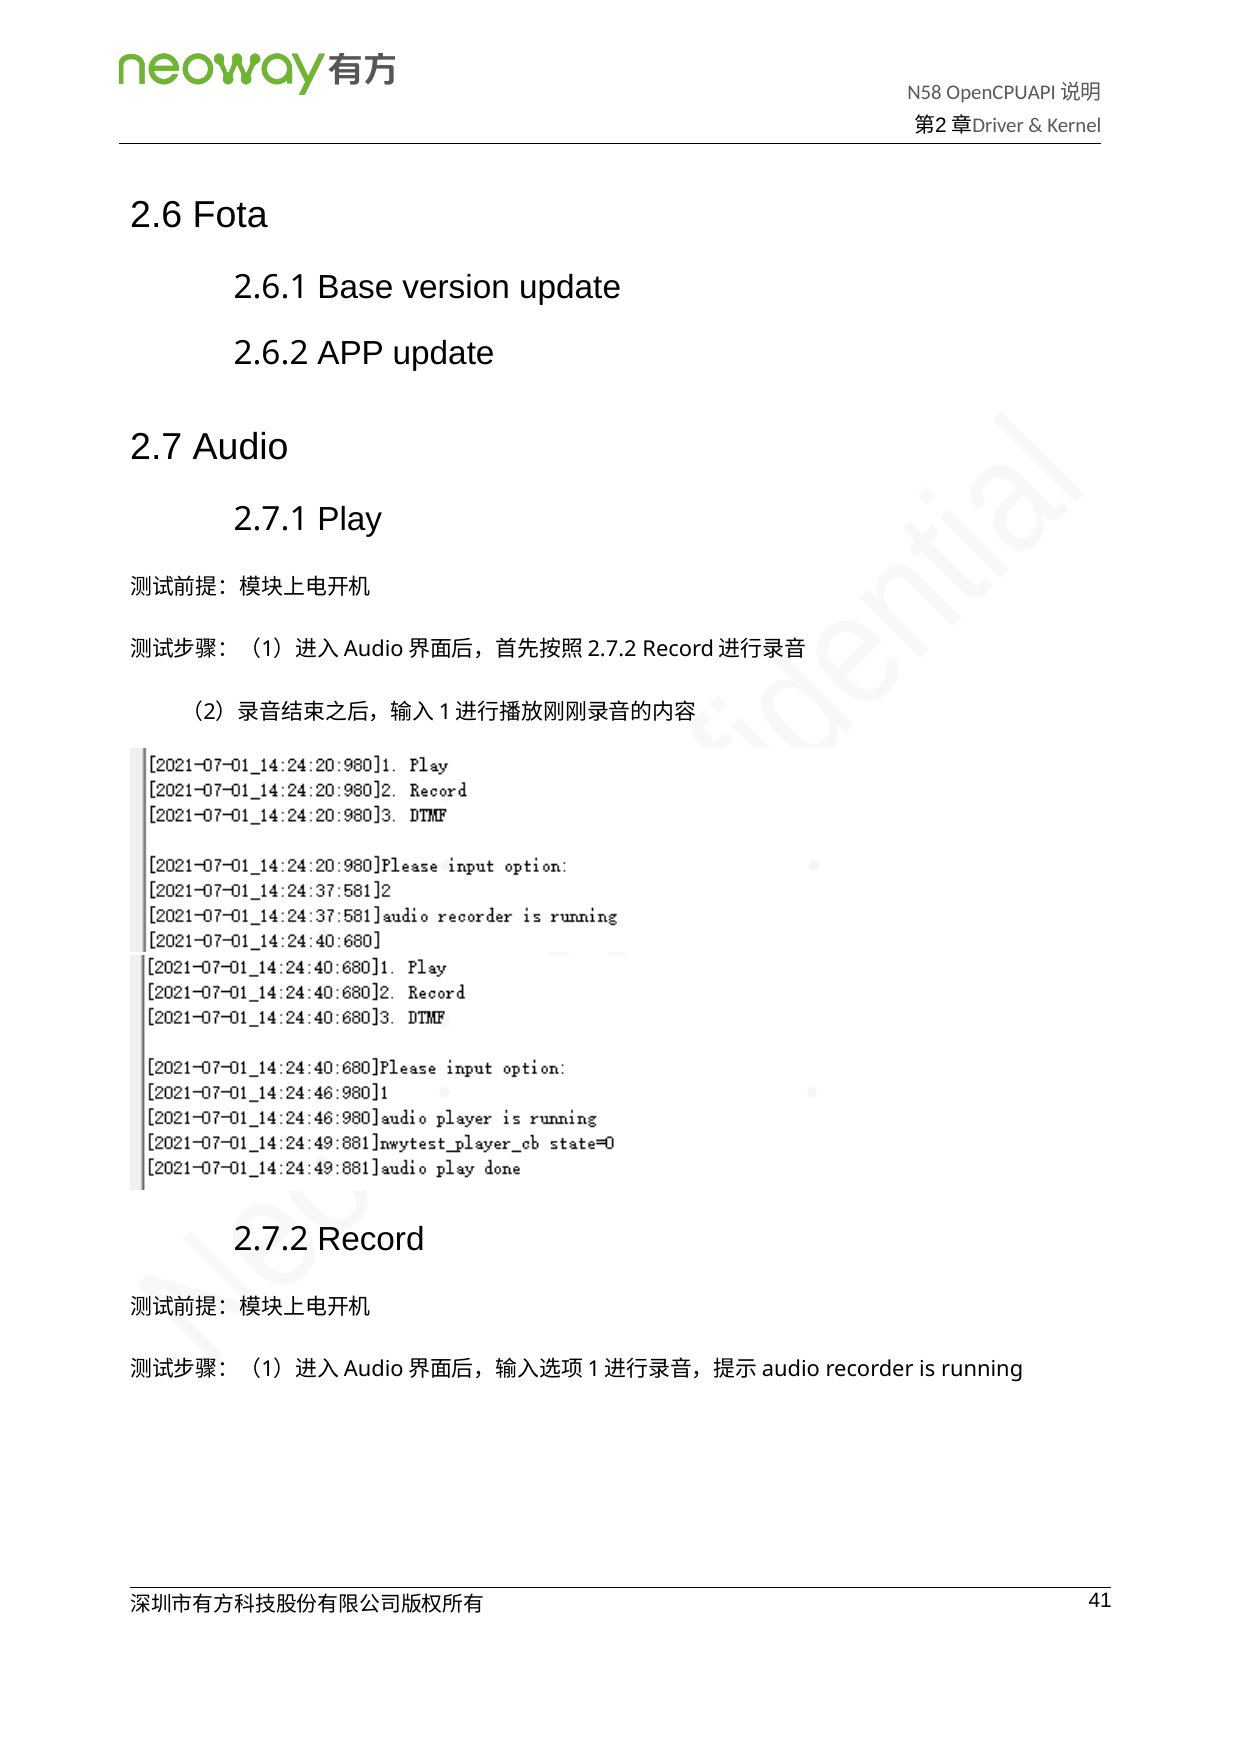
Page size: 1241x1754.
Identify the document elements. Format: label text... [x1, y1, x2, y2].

picture [118, 53, 395, 95]
text 测试步骤：（1）进入Audio界面后，输入选项1进行录音，提示audio recorder is running [130, 1343, 1110, 1385]
picture [129, 955, 928, 1190]
subtitle APP update [233, 329, 1110, 374]
text （2）录音结束之后，输入1进行播放刚刚录音的内容 [130, 686, 1110, 727]
text 测试前提：模块上电开机 [130, 1281, 1110, 1322]
subtitle Audio [130, 424, 1110, 467]
subtitle Fota [130, 192, 1110, 235]
subtitle Base version update [233, 262, 1110, 308]
text 测试前提：模块上电开机 [130, 561, 1110, 602]
picture [129, 748, 872, 952]
subtitle Record [233, 1214, 1110, 1260]
subtitle Play [233, 494, 1110, 540]
text 测试步骤：（1）进入Audio界面后，首先按照2.7.2 Record进行录音 [130, 623, 1110, 665]
